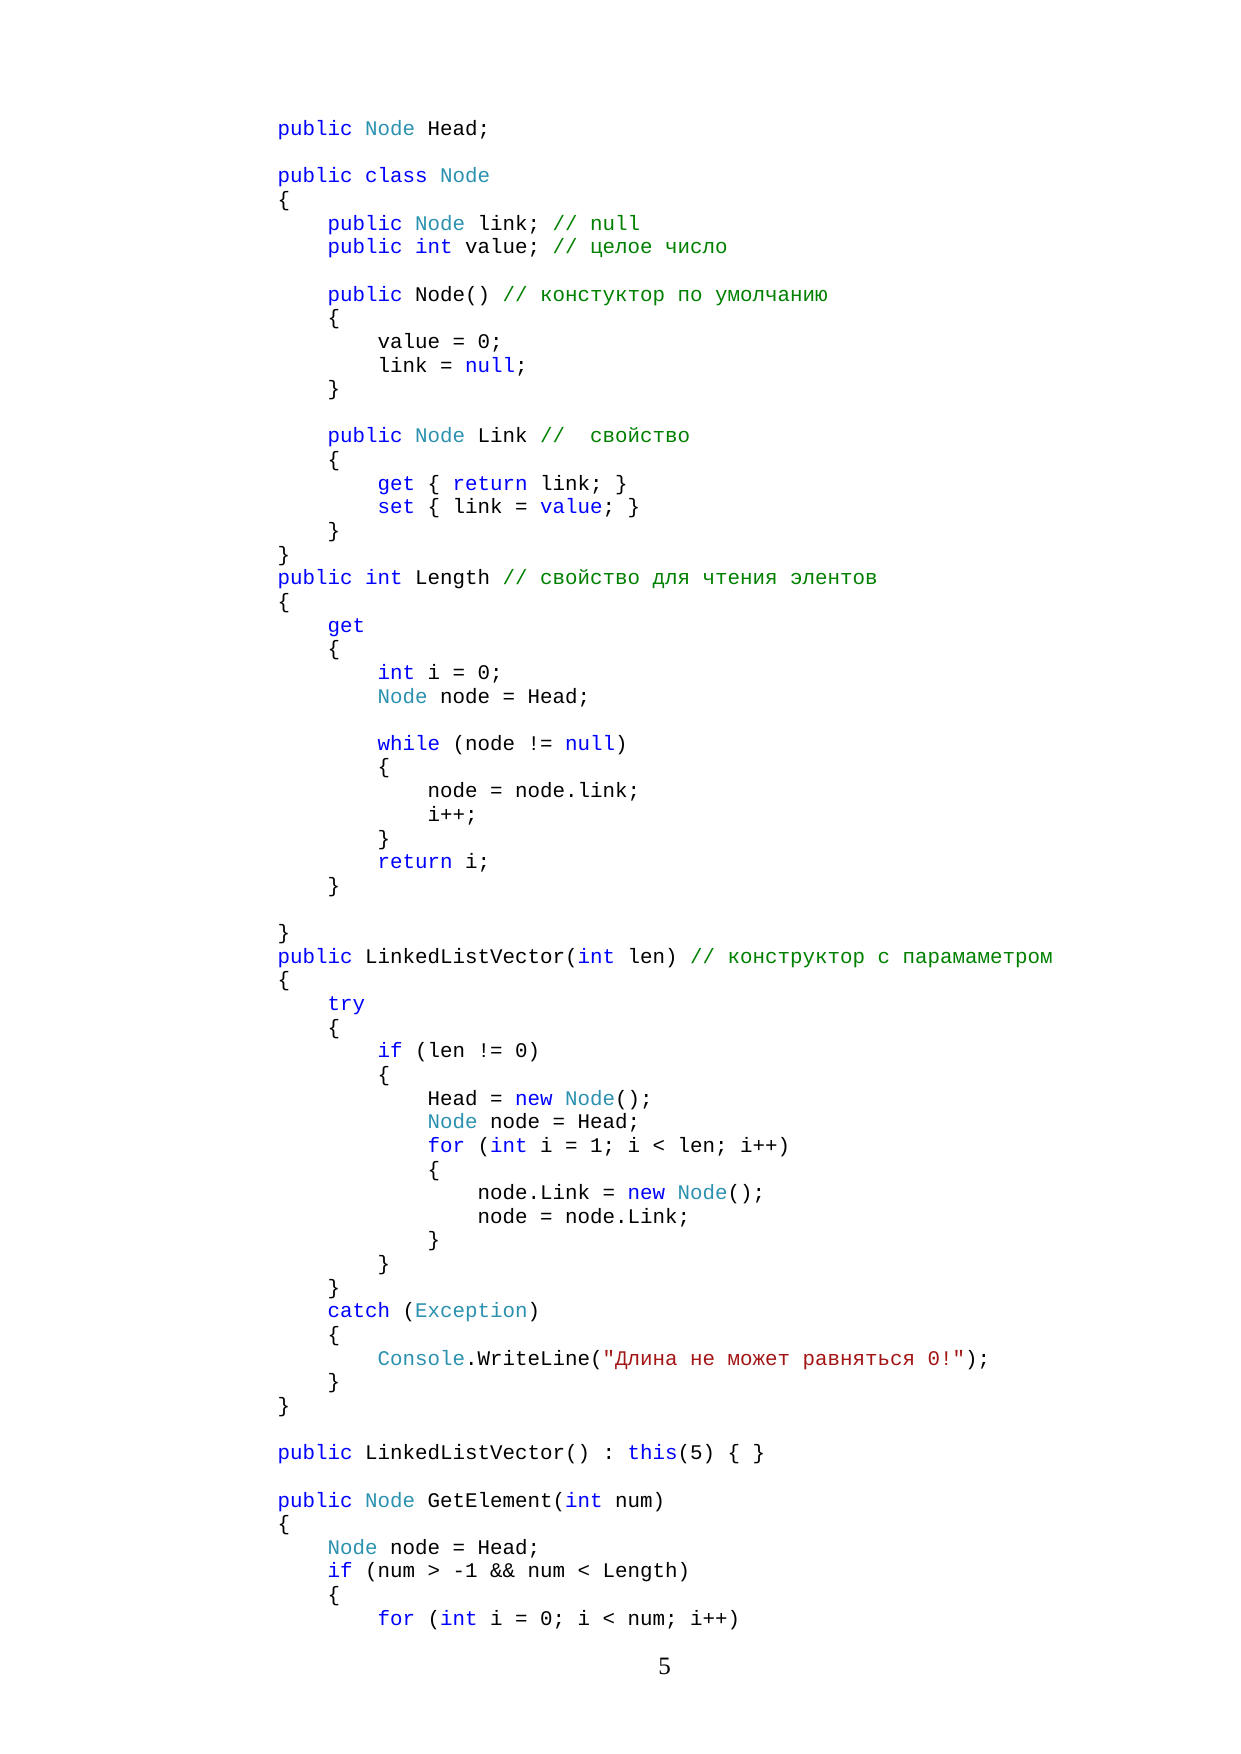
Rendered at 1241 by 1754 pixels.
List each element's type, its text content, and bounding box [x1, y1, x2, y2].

text public Node GetElement(int num) [177, 1489, 1152, 1513]
text { [177, 757, 1152, 780]
text public int Length // свойство для чтения элентов [177, 567, 1152, 591]
text catch (Exception) [177, 1300, 1152, 1324]
text public LinkedListVector() : this(5) { } [177, 1442, 1152, 1466]
text } [177, 827, 1152, 851]
text public Node() // констуктор по умолчанию [177, 284, 1152, 307]
text value = 0; [177, 331, 1152, 354]
text { [177, 449, 1152, 473]
text } [177, 1371, 1152, 1395]
text public Node Head; [177, 118, 1152, 142]
text node.Link = new Node(); [177, 1182, 1152, 1206]
text { [177, 1017, 1152, 1040]
text } [177, 520, 1152, 544]
text Node node = Head; [177, 1111, 1152, 1135]
text { [177, 189, 1152, 213]
text { [177, 1584, 1152, 1608]
text try [177, 993, 1152, 1017]
text node = node.Link; [177, 1206, 1152, 1229]
text Head = new Node(); [177, 1088, 1152, 1111]
text Console.WriteLine("Длина не может равняться 0!"); [177, 1348, 1152, 1371]
text get [177, 615, 1152, 638]
text { [177, 1513, 1152, 1537]
text { [177, 1324, 1152, 1348]
text Node node = Head; [177, 686, 1152, 709]
text } [177, 1395, 1152, 1419]
text public class Node [177, 165, 1152, 189]
text { [177, 1158, 1152, 1182]
text if (len != 0) [177, 1040, 1152, 1064]
text public Node Link // свойство [177, 426, 1152, 449]
text node = node.link; [177, 780, 1152, 804]
text return i; [177, 851, 1152, 875]
text Node node = Head; [177, 1537, 1152, 1561]
text for (int i = 0; i < num; i++) [177, 1608, 1152, 1631]
text } [177, 544, 1152, 567]
text get { return link; } [177, 473, 1152, 496]
text { [177, 591, 1152, 615]
text { [177, 969, 1152, 993]
text public LinkedListVector(int len) // конструктор с парамаметром [177, 946, 1152, 969]
text i++; [177, 804, 1152, 827]
text { [177, 307, 1152, 331]
text } [177, 875, 1152, 898]
text public Node link; // null [177, 213, 1152, 236]
text int i = 0; [177, 662, 1152, 686]
text public int value; // целое число [177, 236, 1152, 260]
text if (num > -1 && num < Length) [177, 1561, 1152, 1584]
text link = null; [177, 354, 1152, 378]
text while (node != null) [177, 733, 1152, 757]
text } [177, 1277, 1152, 1300]
text } [177, 1229, 1152, 1253]
text { [177, 638, 1152, 662]
text set { link = value; } [177, 496, 1152, 520]
text } [177, 378, 1152, 402]
text { [177, 1064, 1152, 1088]
text } [177, 1253, 1152, 1277]
text for (int i = 1; i < len; i++) [177, 1135, 1152, 1158]
text } [177, 922, 1152, 946]
